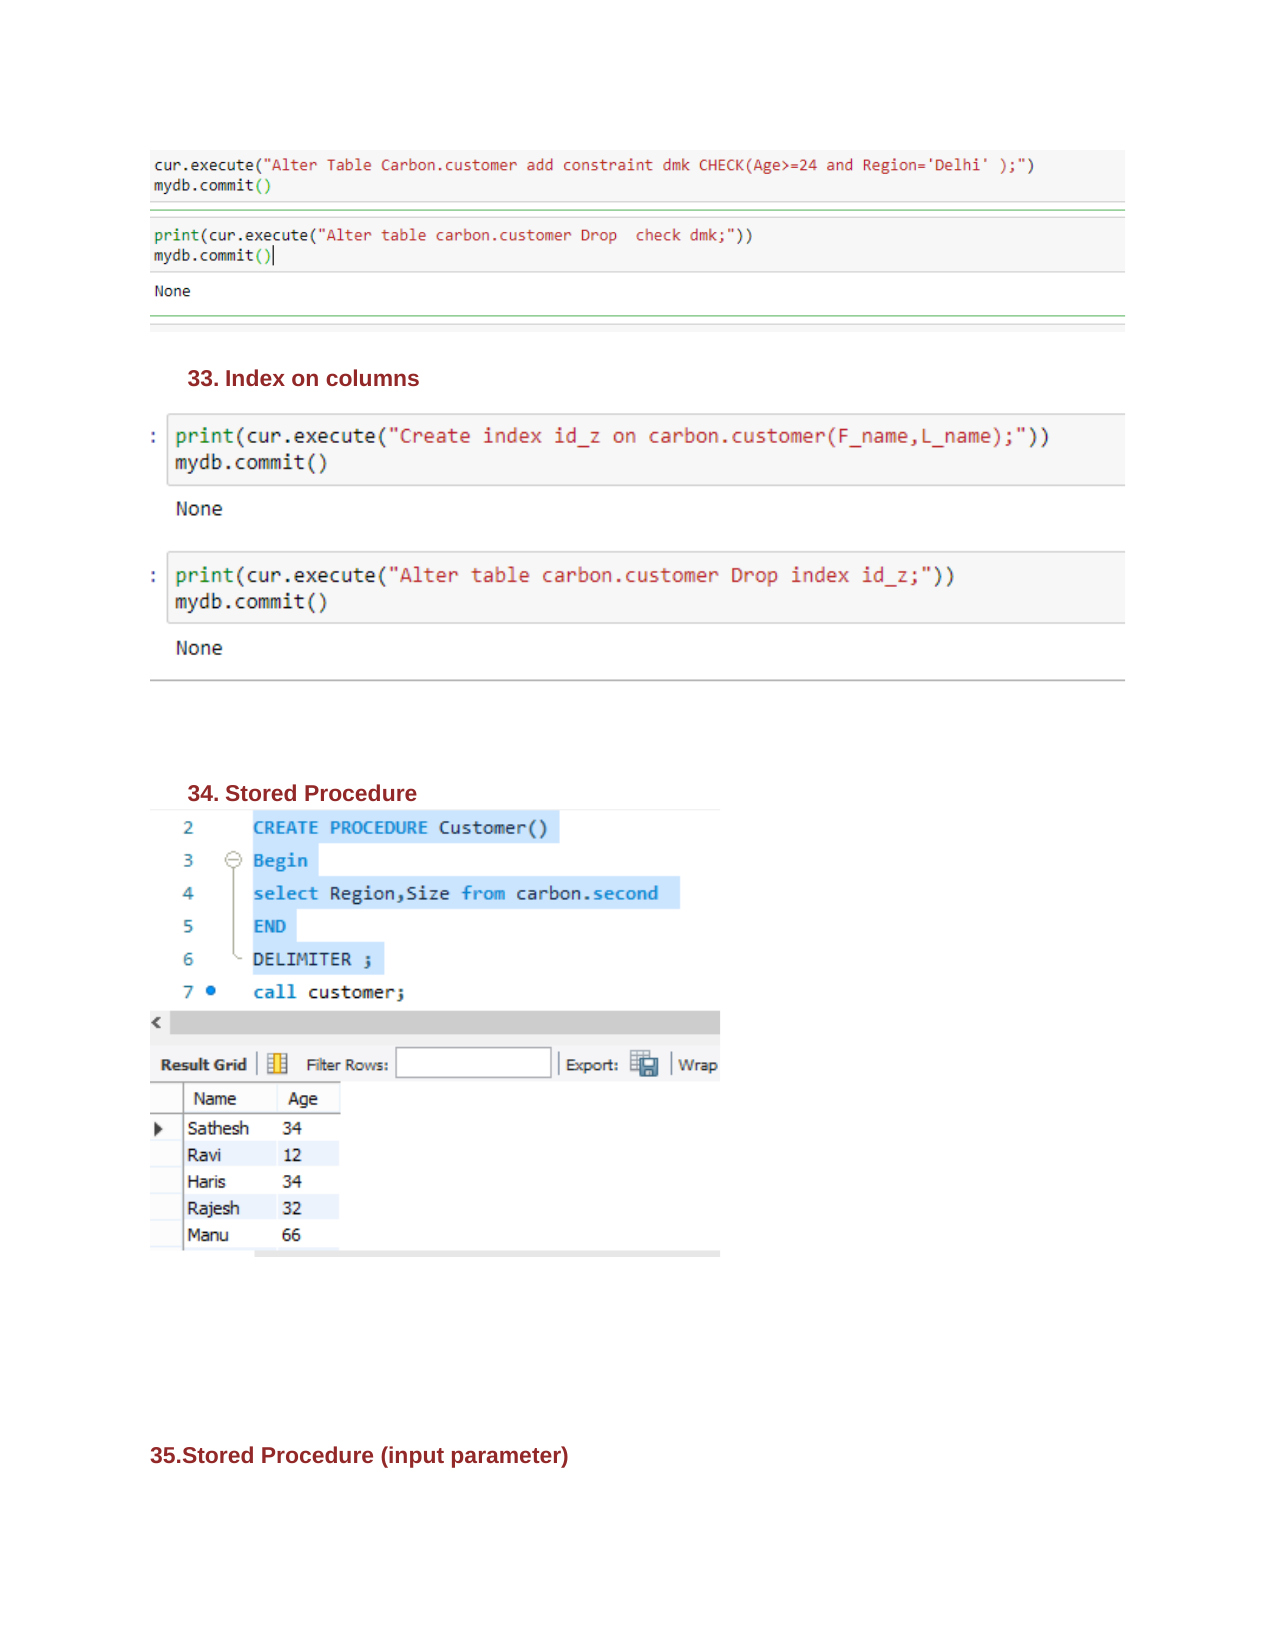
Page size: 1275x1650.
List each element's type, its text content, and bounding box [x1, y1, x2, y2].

picture [150, 809, 721, 1257]
list Index on columns [187, 365, 1125, 392]
text 35.Stored Procedure (input parameter) [150, 1442, 1125, 1468]
picture [150, 150, 1125, 332]
list Stored Procedure [187, 779, 1125, 806]
picture [150, 395, 1125, 686]
